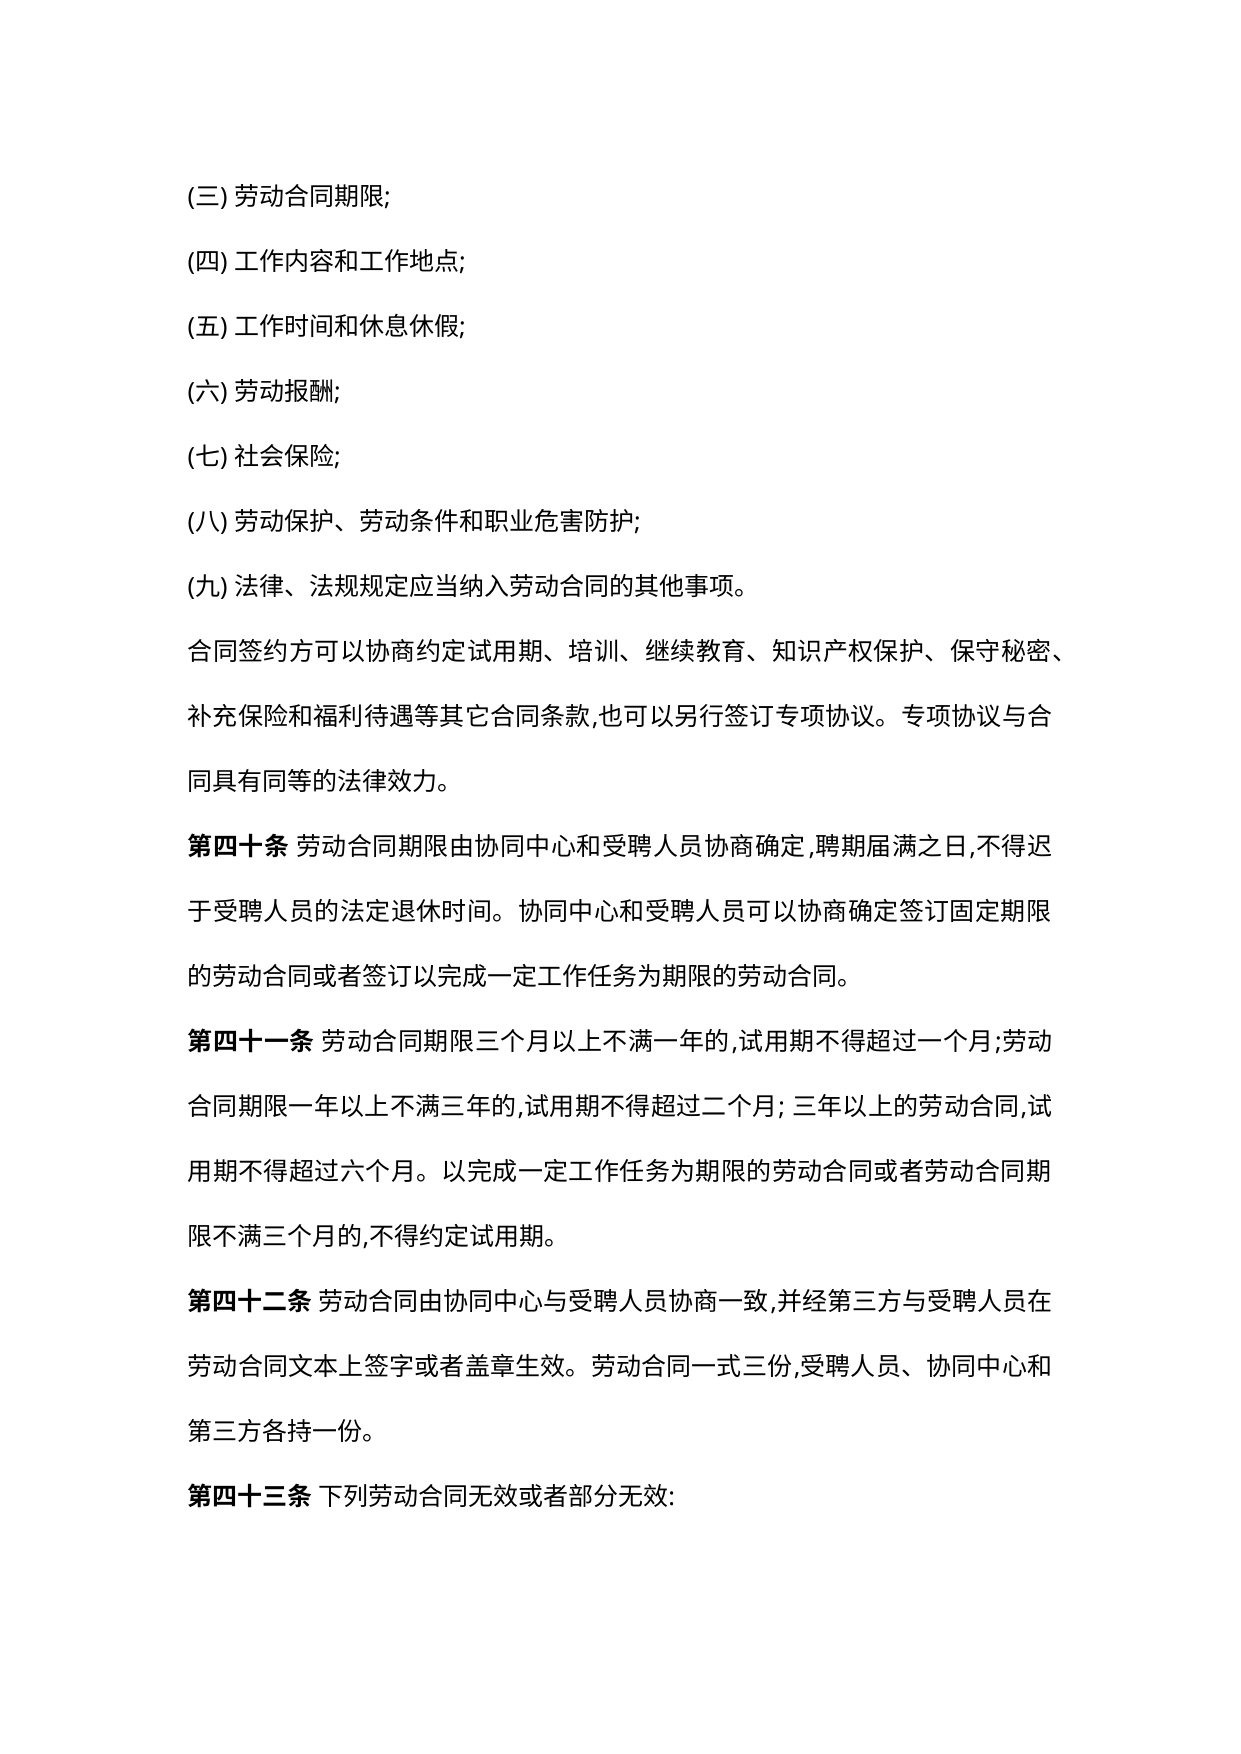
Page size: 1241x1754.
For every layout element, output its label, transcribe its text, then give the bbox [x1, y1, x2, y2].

text 第四十一条 劳动合同期限三个月以上不满一年的,试用期不得超过一个月;劳动合同期限一年以上不满三年的,试用期不得超过二个月; 三年以上的劳动合同,试用期不得超过六个月。以完成一定工作任务为期限的劳动合同或者劳动合同期限不满三个月的,不得约定试用期。 [187, 1007, 1053, 1267]
text (八) 劳动保护、劳动条件和职业危害防护; [187, 487, 1053, 552]
text (三) 劳动合同期限; [187, 162, 1053, 227]
text 第四十条 劳动合同期限由协同中心和受聘人员协商确定,聘期届满之日,不得迟于受聘人员的法定退休时间。协同中心和受聘人员可以协商确定签订固定期限的劳动合同或者签订以完成一定工作任务为期限的劳动合同。 [187, 812, 1053, 1007]
text (七) 社会保险; [187, 422, 1053, 487]
text 第四十二条 劳动合同由协同中心与受聘人员协商一致,并经第三方与受聘人员在劳动合同文本上签字或者盖章生效。劳动合同一式三份,受聘人员、协同中心和第三方各持一份。 [187, 1267, 1053, 1462]
text (九) 法律、法规规定应当纳入劳动合同的其他事项。 [187, 552, 1053, 617]
text 合同签约方可以协商约定试用期、培训、继续教育、知识产权保护、保守秘密、补充保险和福利待遇等其它合同条款,也可以另行签订专项协议。专项协议与合同具有同等的法律效力。 [187, 617, 1053, 812]
text (四) 工作内容和工作地点; [187, 227, 1053, 292]
text (五) 工作时间和休息休假; [187, 292, 1053, 357]
text 第四十三条 下列劳动合同无效或者部分无效: [187, 1462, 1053, 1527]
text (六) 劳动报酬; [187, 357, 1053, 422]
